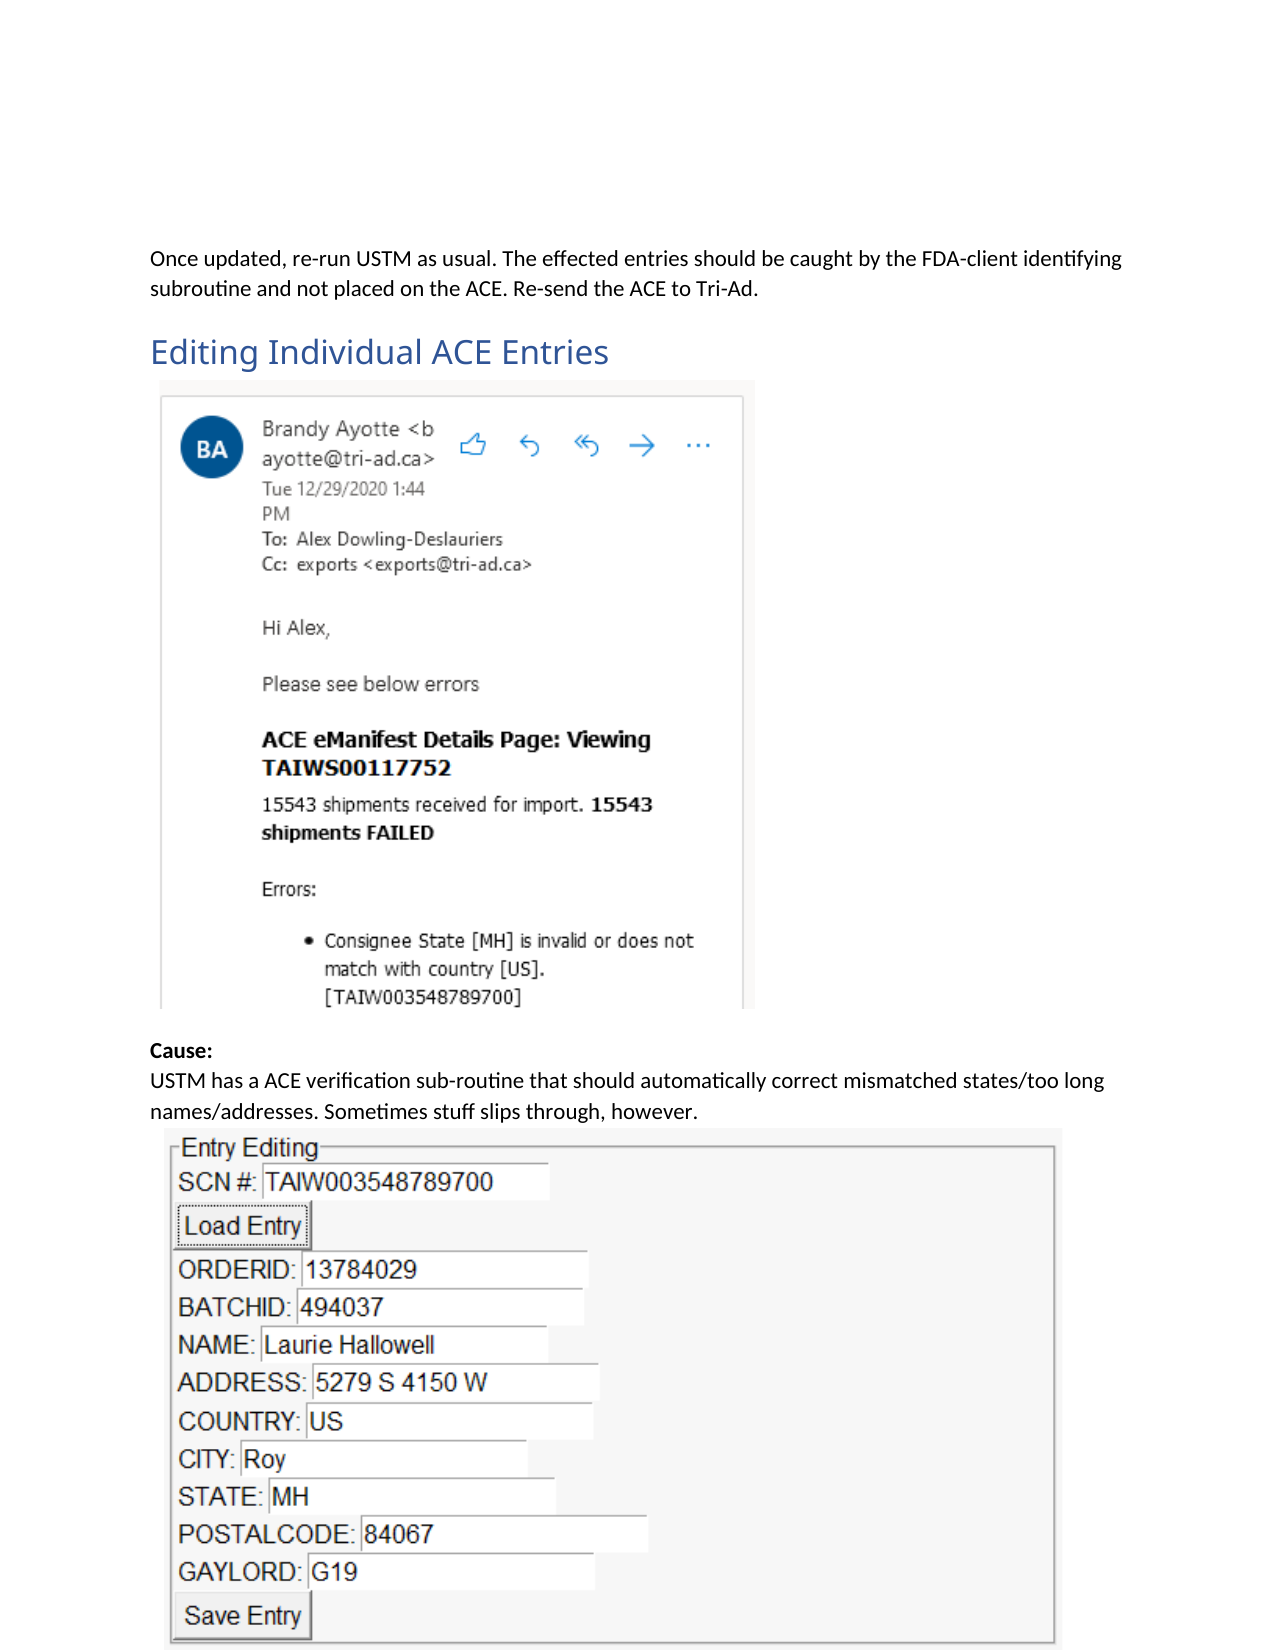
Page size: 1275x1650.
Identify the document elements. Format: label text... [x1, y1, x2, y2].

picture [164, 1128, 1063, 1650]
subtitle Editing Individual ACE Entries [150, 329, 1125, 423]
picture [159, 380, 755, 1009]
text Cause: USTM has a ACE verification sub-routine that should automatically correct mismatched states/too long names/addresses. Sometimes stuff slips through, however. [150, 1036, 1125, 1125]
text Once updated, re-run USTM as usual. The effected entries should be caught by the FDA-client identifying subroutine and not placed on the ACE. Re-send the ACE to Tri-Ad. [150, 244, 1125, 302]
